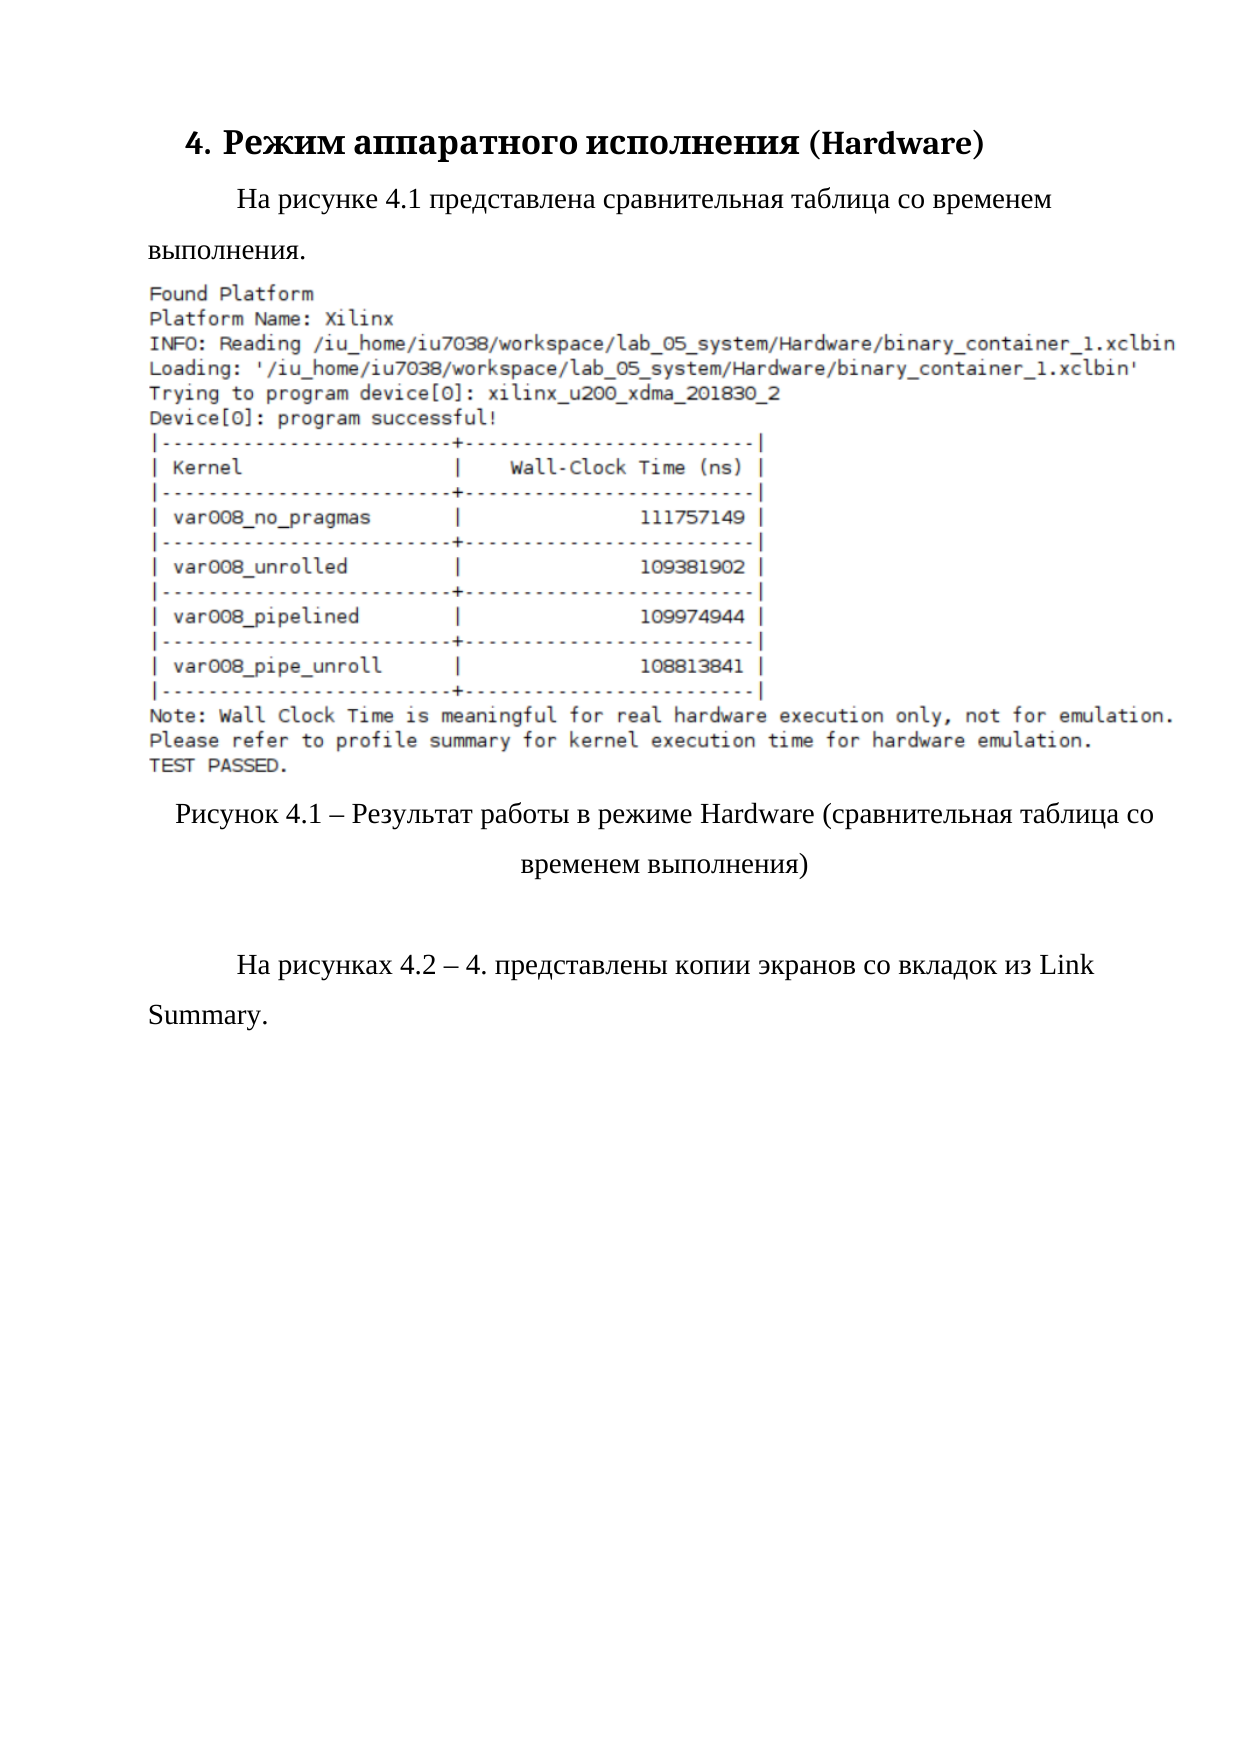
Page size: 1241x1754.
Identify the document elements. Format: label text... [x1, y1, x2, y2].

subtitle Режим аппаратного исполнения (Hardware) [185, 124, 1181, 162]
text На рисунке 4.1 представлена сравнительная таблица со временем выполнения. [148, 182, 1181, 265]
picture [147, 282, 1180, 785]
text На рисунках 4.2 – 4. представлены копии экранов со вкладок из Link Summary. [148, 947, 1181, 1031]
text Рисунок 4.1 – Результат работы в режиме Hardware (сравнительная таблица со временем выполнения) [148, 796, 1181, 880]
